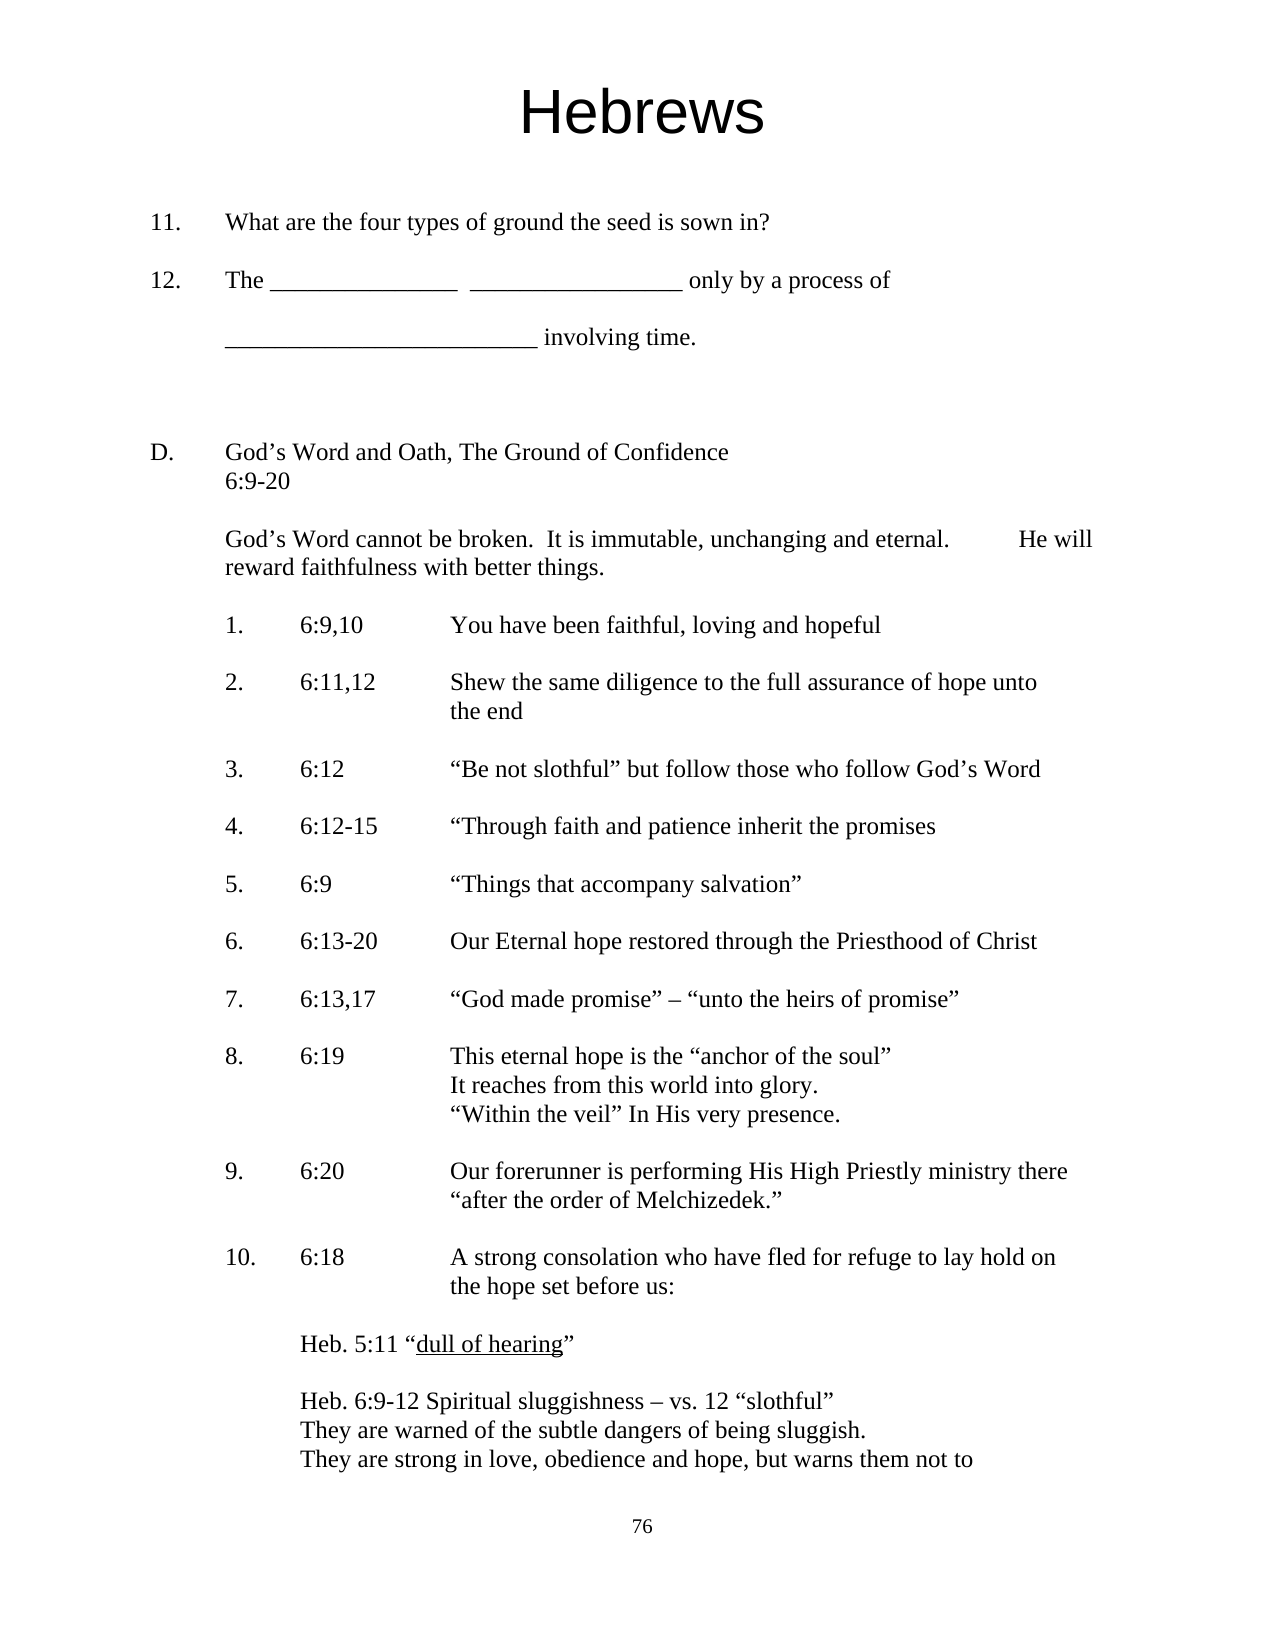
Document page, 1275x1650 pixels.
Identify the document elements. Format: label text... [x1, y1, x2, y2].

text It reaches from this world into glory. [150, 1070, 1134, 1099]
text Heb. 6:9-12 Spiritual sluggishness – vs. 12 “slothful” [150, 1386, 1134, 1415]
text the hope set before us: [375, 1271, 1134, 1300]
text 12. The _______________ _________________ only by a process of [150, 265, 1134, 294]
text 9. 6:20 Our forerunner is performing His High Priestly ministry there [225, 1156, 1134, 1185]
text the end [375, 696, 1134, 725]
text 2. 6:11,12 Shew the same diligence to the full assurance of hope unto [225, 667, 1134, 696]
text 3. 6:12 “Be not slothful” but follow those who follow God’s Word [150, 754, 1134, 782]
text “Within the veil” In His very presence. [150, 1099, 1134, 1127]
text They are strong in love, obedience and hope, but warns them not to [150, 1444, 1134, 1472]
text They are warned of the subtle dangers of being sluggish. [150, 1415, 1134, 1444]
text 8. 6:19 This eternal hope is the “anchor of the soul” [150, 1041, 1134, 1070]
text “after the order of Melchizedek.” [375, 1185, 1134, 1214]
text Heb. 5:11 “dull of hearing” [150, 1329, 1134, 1357]
text D. God’s Word and Oath, The Ground of Confidence [150, 437, 1134, 466]
text 6. 6:13-20 Our Eternal hope restored through the Priesthood of Christ [150, 926, 1134, 955]
text 7. 6:13,17 “God made promise” – “unto the heirs of promise” [150, 984, 1134, 1012]
text God’s Word cannot be broken. It is immutable, unchanging and eternal. He will reward faithfulness with better things. [225, 524, 1134, 581]
text 1. 6:9,10 You have been faithful, loving and hopeful [225, 610, 1134, 639]
text 5. 6:9 “Things that accompany salvation” [150, 869, 1134, 897]
text 10. 6:18 A strong consolation who have fled for refuge to lay hold on [150, 1242, 1134, 1271]
text _________________________ involving time. [225, 322, 1134, 351]
text 6:9-20 [225, 466, 1134, 495]
text 4. 6:12-15 “Through faith and patience inherit the promises [225, 811, 1134, 840]
text 11. What are the four types of ground the seed is sown in? [150, 207, 1134, 236]
